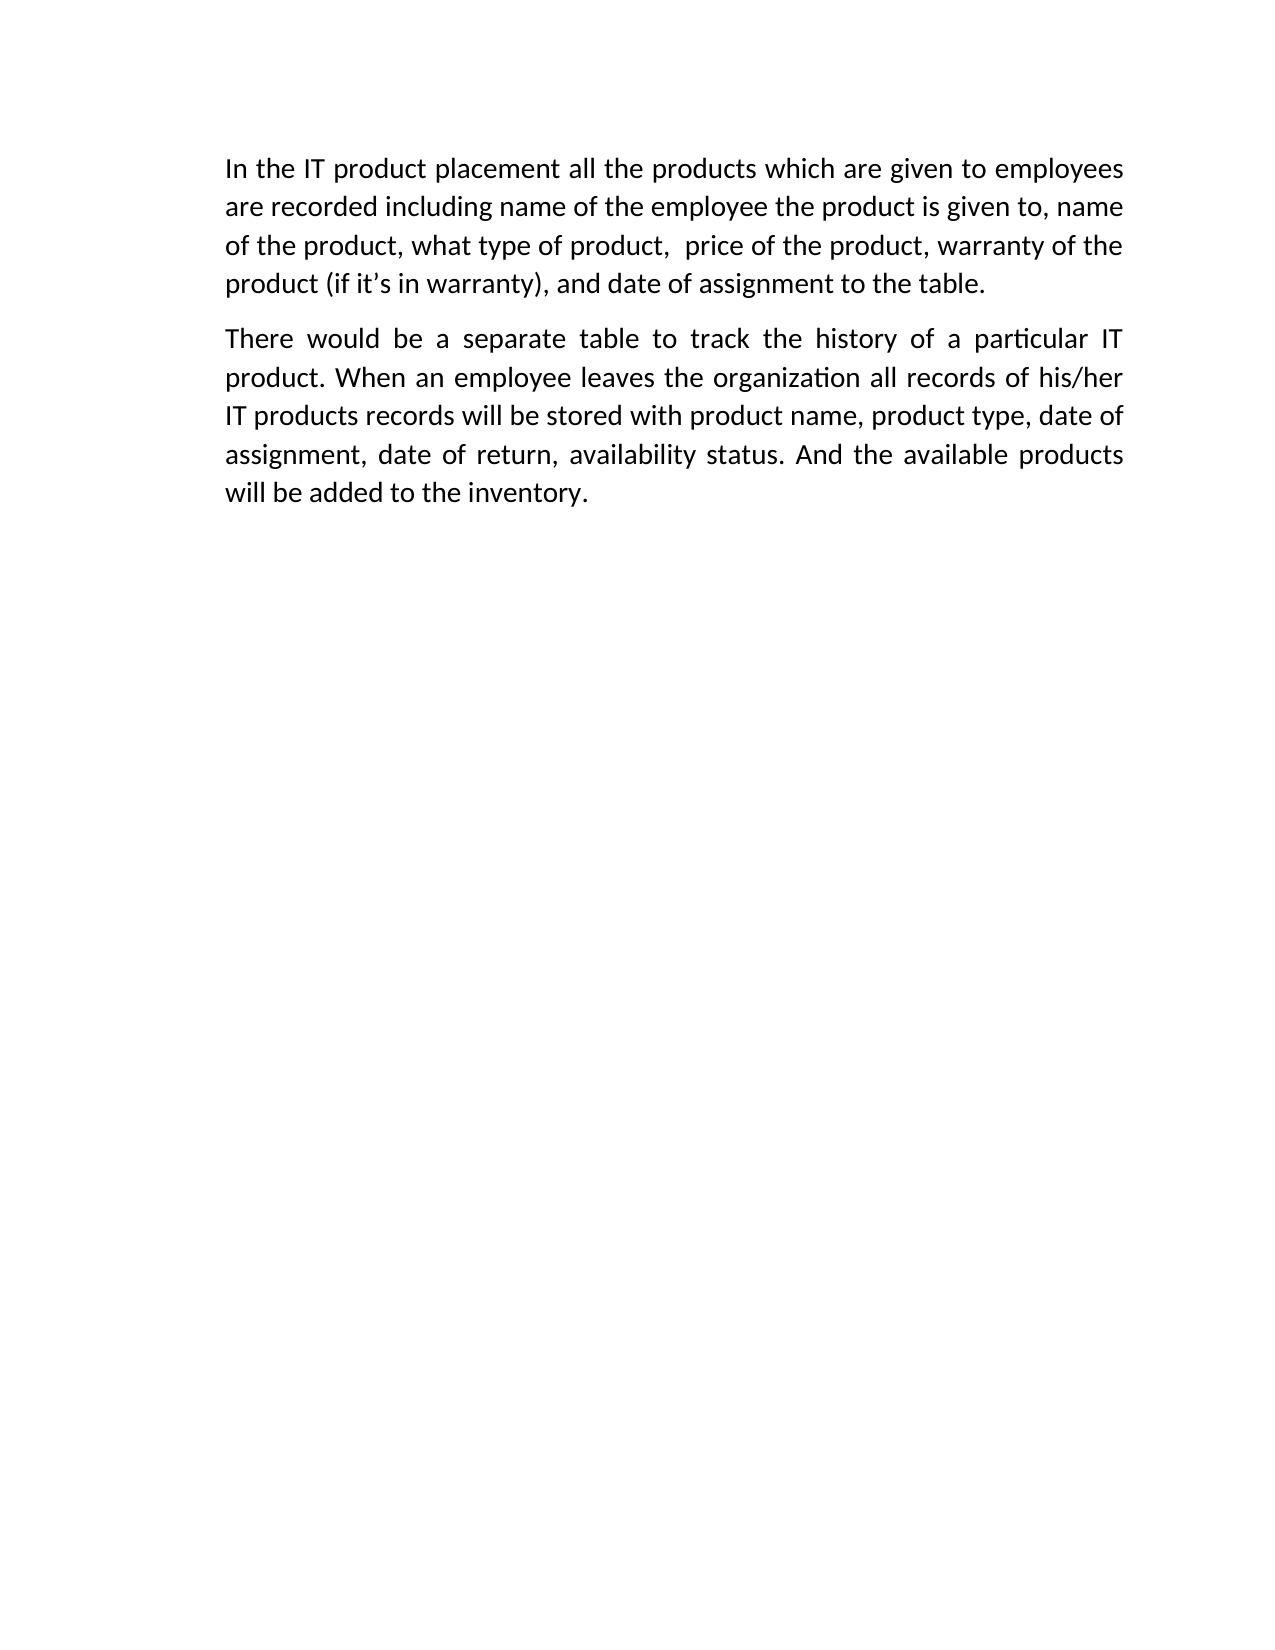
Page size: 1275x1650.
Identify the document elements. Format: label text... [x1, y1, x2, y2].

text There would be a separate table to track the history of a particular IT product. When an employee leaves the organization all records of his/her IT products records will be stored with product name, product type, date of assignment, date of return, availability status. And the available products will be added to the inventory. [225, 320, 1125, 510]
text In the IT product placement all the products which are given to employees are recorded including name of the employee the product is given to, name of the product, what type of product, price of the product, warranty of the product (if it’s in warranty), and date of assignment to the table. [225, 150, 1125, 301]
